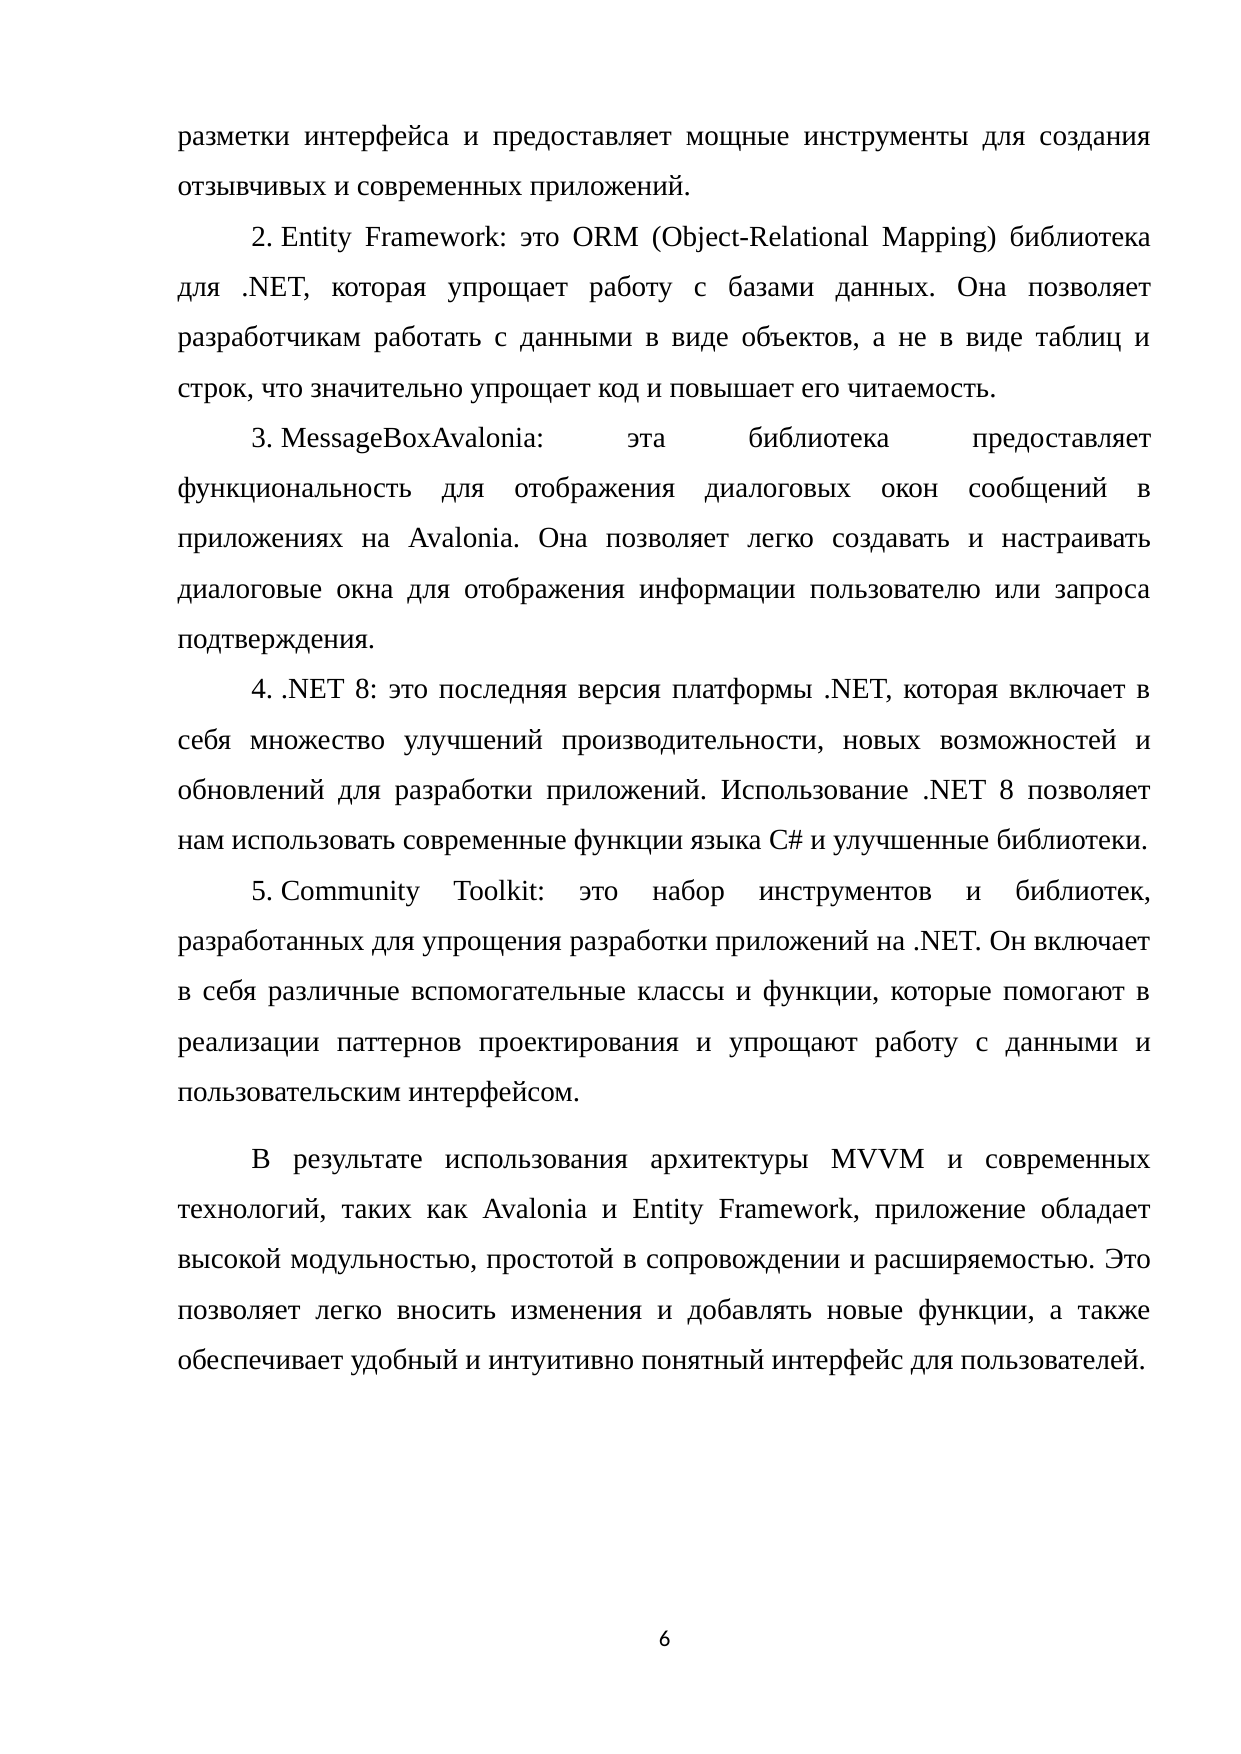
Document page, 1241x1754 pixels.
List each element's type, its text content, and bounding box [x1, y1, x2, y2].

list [177, 118, 1152, 202]
list .NET 8: это последняя версия платформы .NET, которая включает в себя множество улучшений производительности, новых возможностей и обновлений для разработки приложений. Использование .NET 8 позволяет нам использовать современные функции языка C# и улучшенные библиотеки. [177, 672, 1152, 856]
list Community Toolkit: это набор инструментов и библиотек, разработанных для упрощения разработки приложений на .NET. Он включает в себя различные вспомогательные классы и функции, которые помогают в реализации паттернов проектирования и упрощают работу с данными и пользовательским интерфейсом. [177, 873, 1152, 1108]
list MessageBoxAvalonia: эта библиотека предоставляет функциональность для отображения диалоговых окон сообщений в приложениях на Avalonia. Она позволяет легко создавать и настраивать диалоговые окна для отображения информации пользователю или запроса подтверждения. [177, 420, 1152, 655]
text В результате использования архитектуры MVVM и современных технологий, таких как Avalonia и Entity Framework, приложение обладает высокой модульностью, простотой в сопровождении и расширяемостью. Это позволяет легко вносить изменения и добавлять новые функции, а также обеспечивает удобный и интуитивно понятный интерфейс для пользователей. [177, 1141, 1152, 1376]
list Entity Framework: это ORM (Object-Relational Mapping) библиотека для .NET, которая упрощает работу с базами данных. Она позволяет разработчикам работать с данными в виде объектов, а не в виде таблиц и строк, что значительно упрощает код и повышает его читаемость. [177, 219, 1152, 403]
